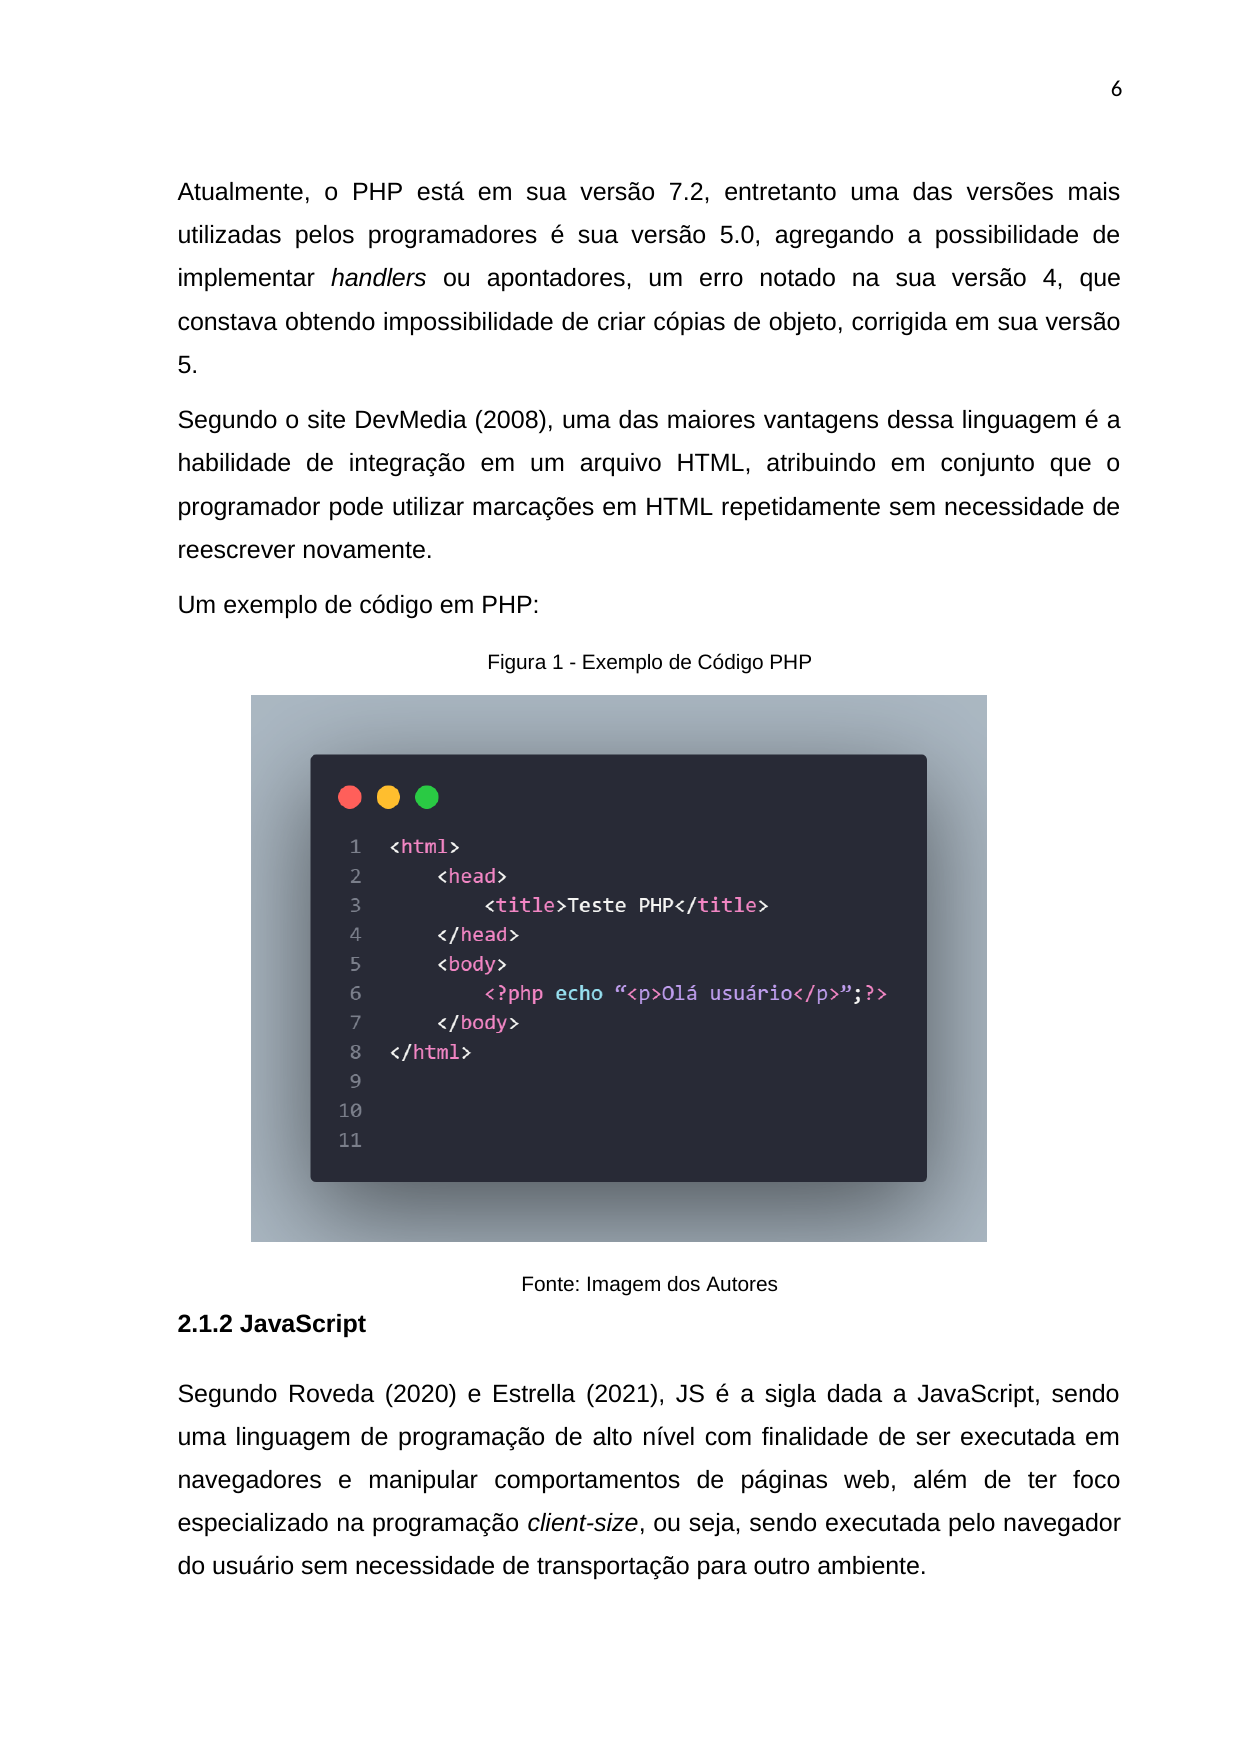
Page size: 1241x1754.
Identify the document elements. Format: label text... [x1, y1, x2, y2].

text Um exemplo de código em PHP: [177, 590, 1122, 619]
text Segundo Roveda (2020) e Estrella (2021), JS é a sigla dada a JavaScript, sendo uma linguagem de programação de alto nível com finalidade de ser executada em navegadores e manipular comportamentos de páginas web, além de ter foco especializado na programação client-size, ou seja, sendo executada pelo navegador do usuário sem necessidade de transportação para outro ambiente. [177, 1379, 1122, 1580]
picture [251, 695, 987, 1242]
subtitle 2.1.2 JavaScript [177, 1309, 1122, 1337]
text Fonte: Imagem dos Autores [177, 1272, 1122, 1296]
text Atualmente, o PHP está em sua versão 7.2, entretanto uma das versões mais utilizadas pelos programadores é sua versão 5.0, agregando a possibilidade de implementar handlers ou apontadores, um erro notado na sua versão 4, que constava obtendo impossibilidade de criar cópias de objeto, corrigida em sua versão 5. [177, 177, 1122, 378]
text Figura 1 - Exemplo de Código PHP [177, 650, 1122, 674]
text Segundo o site DevMedia (2008), uma das maiores vantagens dessa linguagem é a habilidade de integração em um arquivo HTML, atribuindo em conjunto que o programador pode utilizar marcações em HTML repetidamente sem necessidade de reescrever novamente. [177, 405, 1122, 563]
